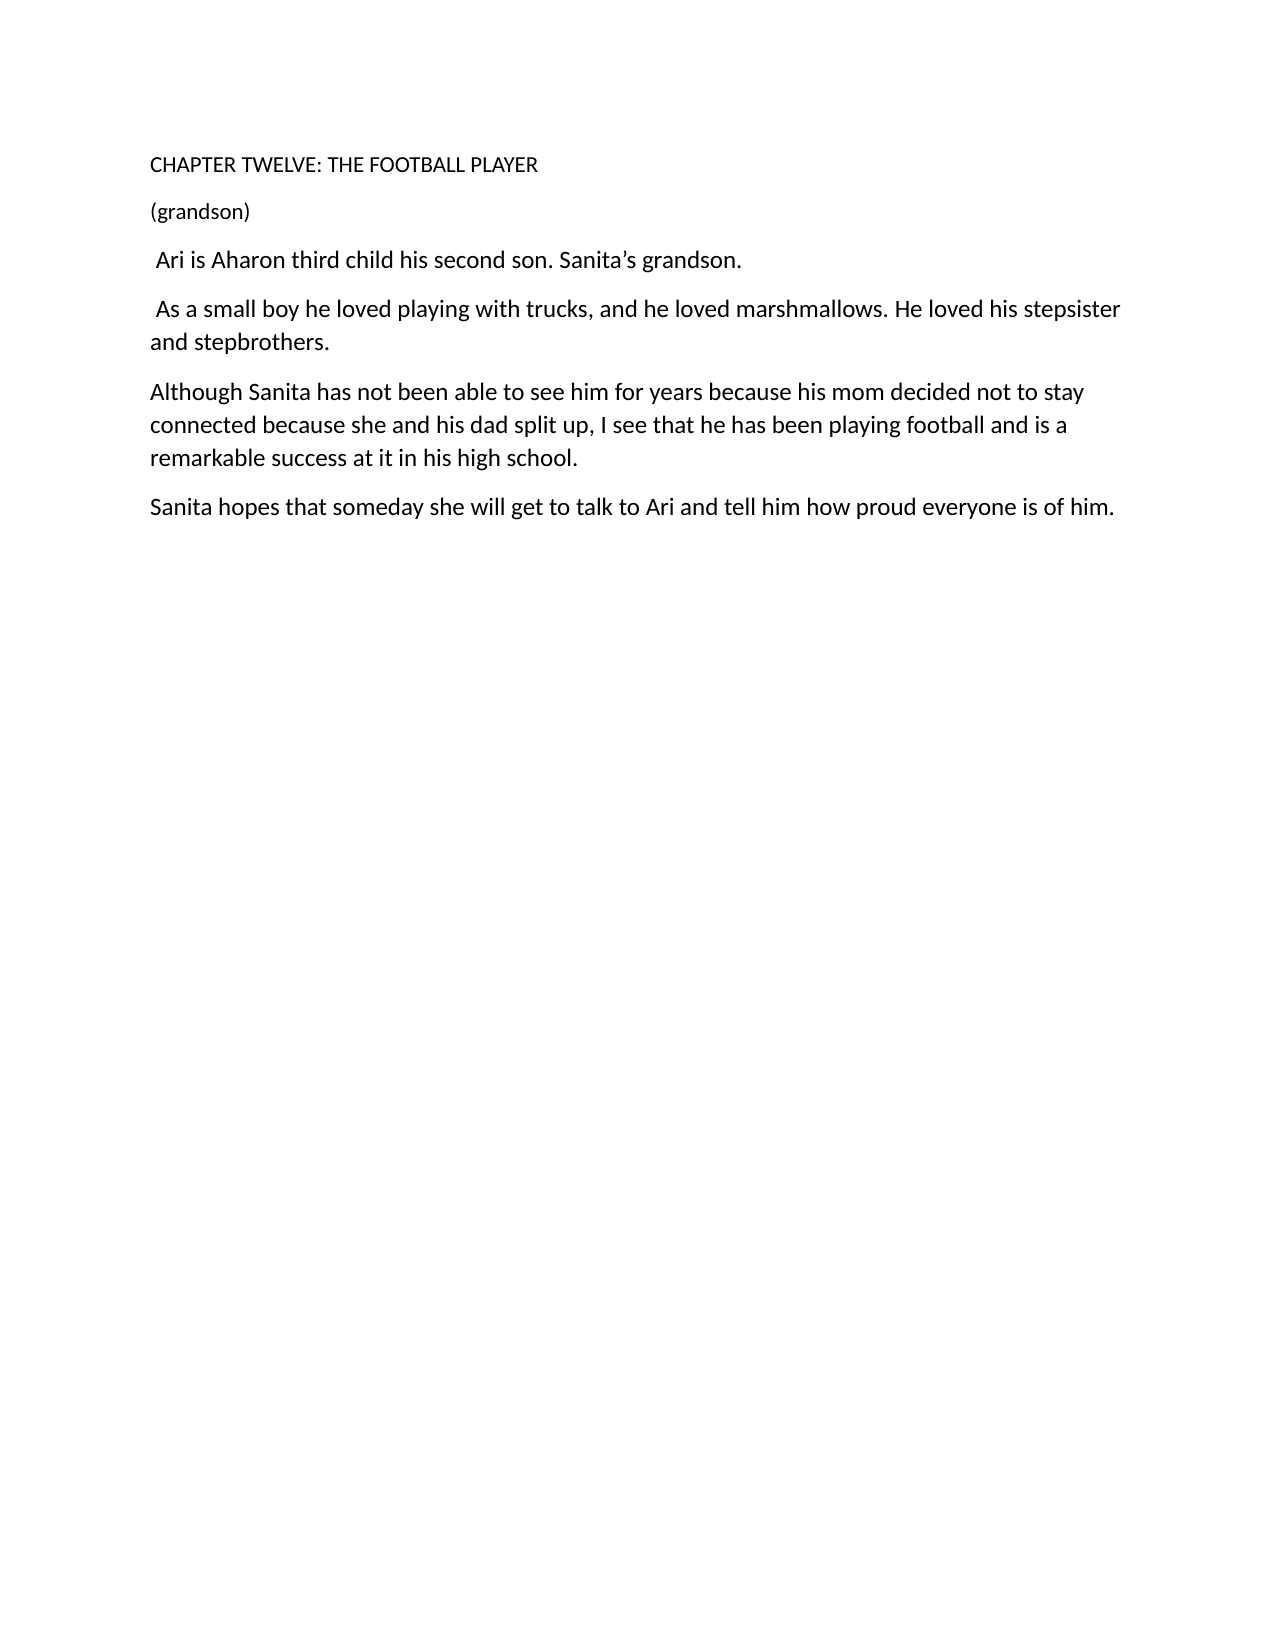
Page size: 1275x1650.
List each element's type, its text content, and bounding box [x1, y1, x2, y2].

text CHAPTER TWELVE: THE FOOTBALL PLAYER [150, 150, 1125, 178]
text Ari is Aharon third child his second son. Sanita’s grandson. [150, 244, 1125, 274]
text Although Sanita has not been able to see him for years because his mom decided not to stay connected because she and his dad split up, I see that he has been playing football and is a remarkable success at it in his high school. [150, 376, 1125, 472]
text Sanita hopes that someday she will get to talk to Ari and tell him how proud everyone is of him. [150, 491, 1125, 522]
text As a small boy he loved playing with trucks, and he loved marshmallows. He loved his stepsister and stepbrothers. [150, 293, 1125, 357]
text (grandson) [150, 197, 1125, 225]
